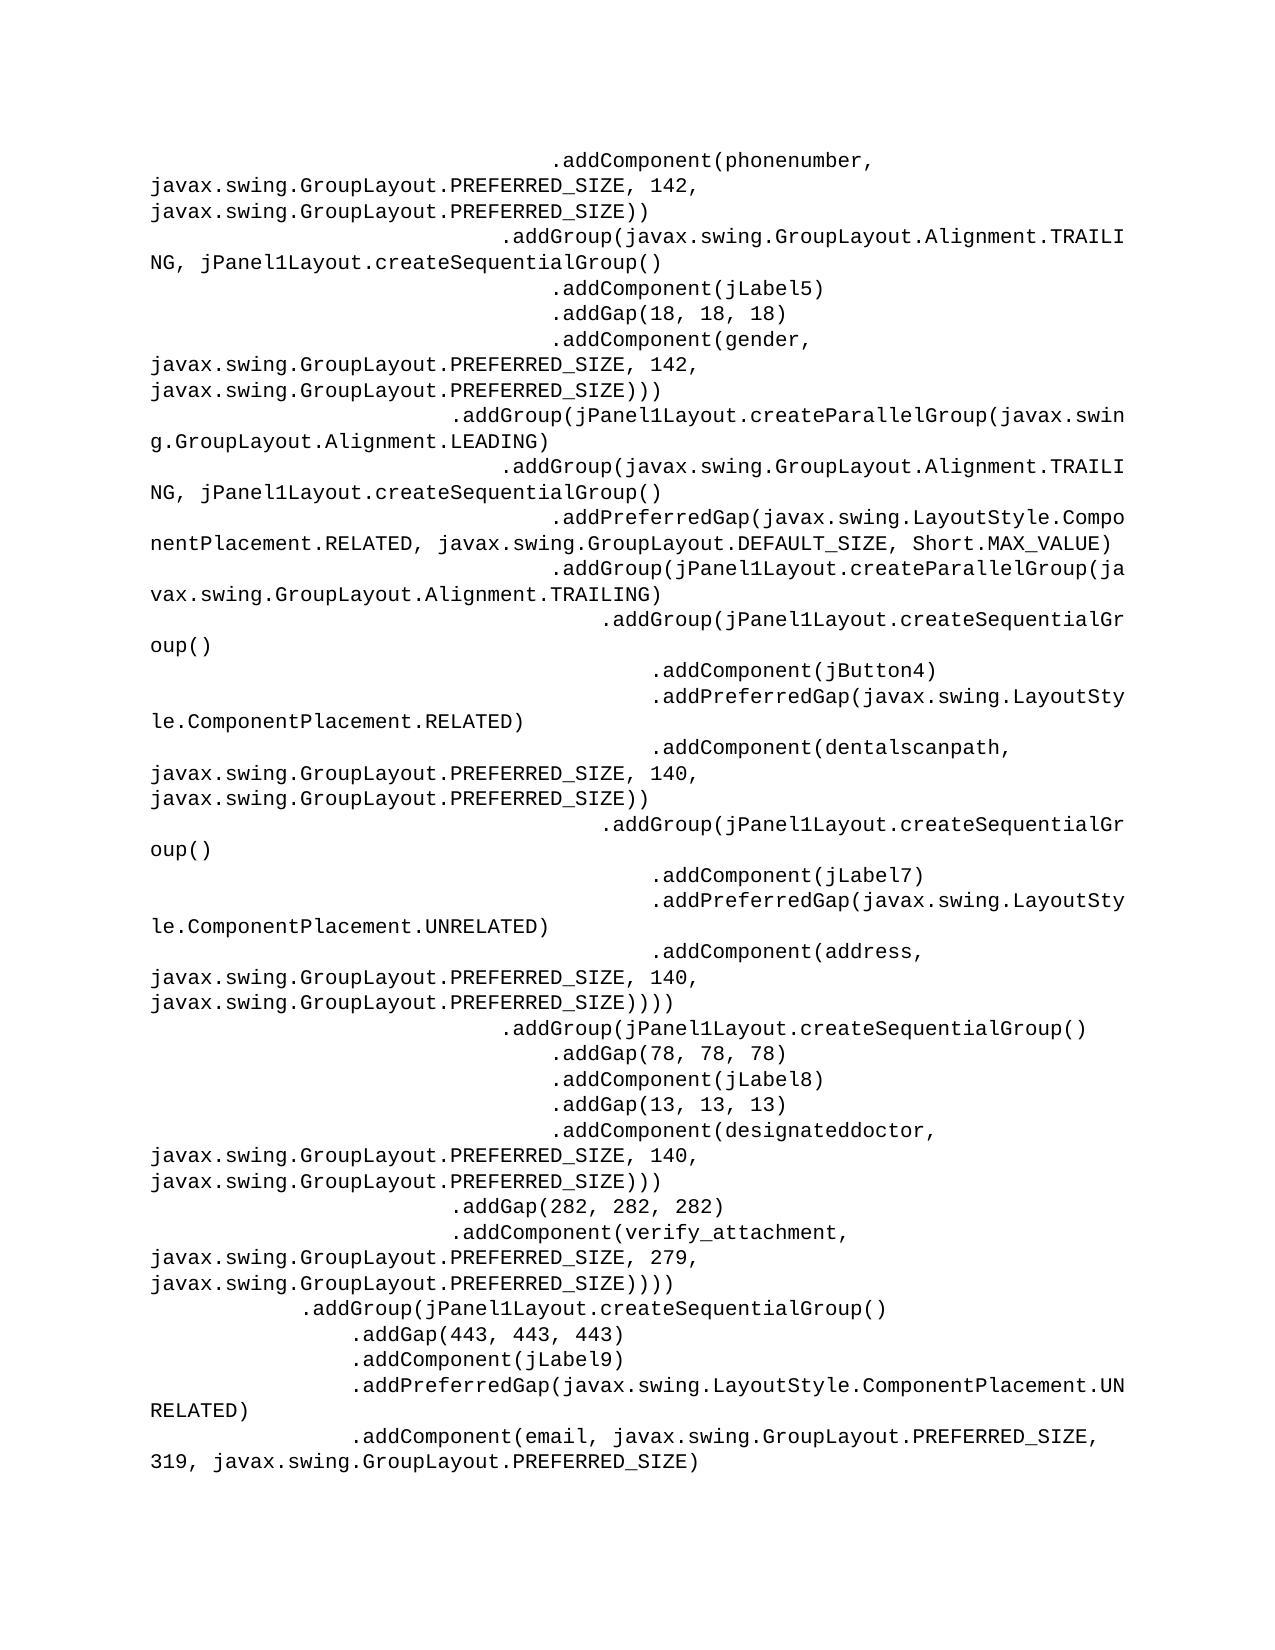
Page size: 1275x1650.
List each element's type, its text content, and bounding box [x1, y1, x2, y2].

text .addGroup(jPanel1Layout.createSequentialGroup() [150, 813, 1125, 863]
text .addGroup(jPanel1Layout.createSequentialGroup() [150, 1018, 1125, 1041]
text .addComponent(gender, javax.swing.GroupLayout.PREFERRED_SIZE, 142, javax.swing.GroupLayout.PREFERRED_SIZE))) [150, 329, 1125, 403]
text .addGap(282, 282, 282) [150, 1196, 1125, 1220]
text .addComponent(email, javax.swing.GroupLayout.PREFERRED_SIZE, 319, javax.swing.GroupLayout.PREFERRED_SIZE) [150, 1426, 1125, 1475]
text .addComponent(jLabel7) [150, 864, 1125, 888]
text .addComponent(verify_attachment, javax.swing.GroupLayout.PREFERRED_SIZE, 279, javax.swing.GroupLayout.PREFERRED_SIZE)))) [150, 1222, 1125, 1297]
text .addGap(18, 18, 18) [150, 303, 1125, 327]
text .addComponent(jButton4) [150, 660, 1125, 684]
text .addGroup(jPanel1Layout.createParallelGroup(javax.swing.GroupLayout.Alignment.LEADING) [150, 405, 1125, 454]
text .addComponent(designateddoctor, javax.swing.GroupLayout.PREFERRED_SIZE, 140, javax.swing.GroupLayout.PREFERRED_SIZE))) [150, 1120, 1125, 1194]
text .addComponent(phonenumber, javax.swing.GroupLayout.PREFERRED_SIZE, 142, javax.swing.GroupLayout.PREFERRED_SIZE)) [150, 150, 1125, 225]
text .addGap(78, 78, 78) [150, 1043, 1125, 1067]
text .addGap(443, 443, 443) [150, 1324, 1125, 1348]
text .addComponent(address, javax.swing.GroupLayout.PREFERRED_SIZE, 140, javax.swing.GroupLayout.PREFERRED_SIZE)))) [150, 941, 1125, 1016]
text .addGap(13, 13, 13) [150, 1094, 1125, 1118]
text .addPreferredGap(javax.swing.LayoutStyle.ComponentPlacement.RELATED, javax.swing.GroupLayout.DEFAULT_SIZE, Short.MAX_VALUE) [150, 507, 1125, 556]
text .addGroup(jPanel1Layout.createSequentialGroup() [150, 1298, 1125, 1322]
text .addComponent(dentalscanpath, javax.swing.GroupLayout.PREFERRED_SIZE, 140, javax.swing.GroupLayout.PREFERRED_SIZE)) [150, 737, 1125, 812]
text .addComponent(jLabel5) [150, 278, 1125, 301]
text .addGroup(javax.swing.GroupLayout.Alignment.TRAILING, jPanel1Layout.createSequentialGroup() [150, 456, 1125, 505]
text .addPreferredGap(javax.swing.LayoutStyle.ComponentPlacement.UNRELATED) [150, 1375, 1125, 1424]
text .addPreferredGap(javax.swing.LayoutStyle.ComponentPlacement.RELATED) [150, 686, 1125, 735]
text .addGroup(jPanel1Layout.createSequentialGroup() [150, 609, 1125, 658]
text .addGroup(jPanel1Layout.createParallelGroup(javax.swing.GroupLayout.Alignment.TRAILING) [150, 558, 1125, 607]
text .addComponent(jLabel8) [150, 1069, 1125, 1092]
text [150, 227, 1125, 276]
text .addPreferredGap(javax.swing.LayoutStyle.ComponentPlacement.UNRELATED) [150, 890, 1125, 939]
text .addComponent(jLabel9) [150, 1349, 1125, 1373]
